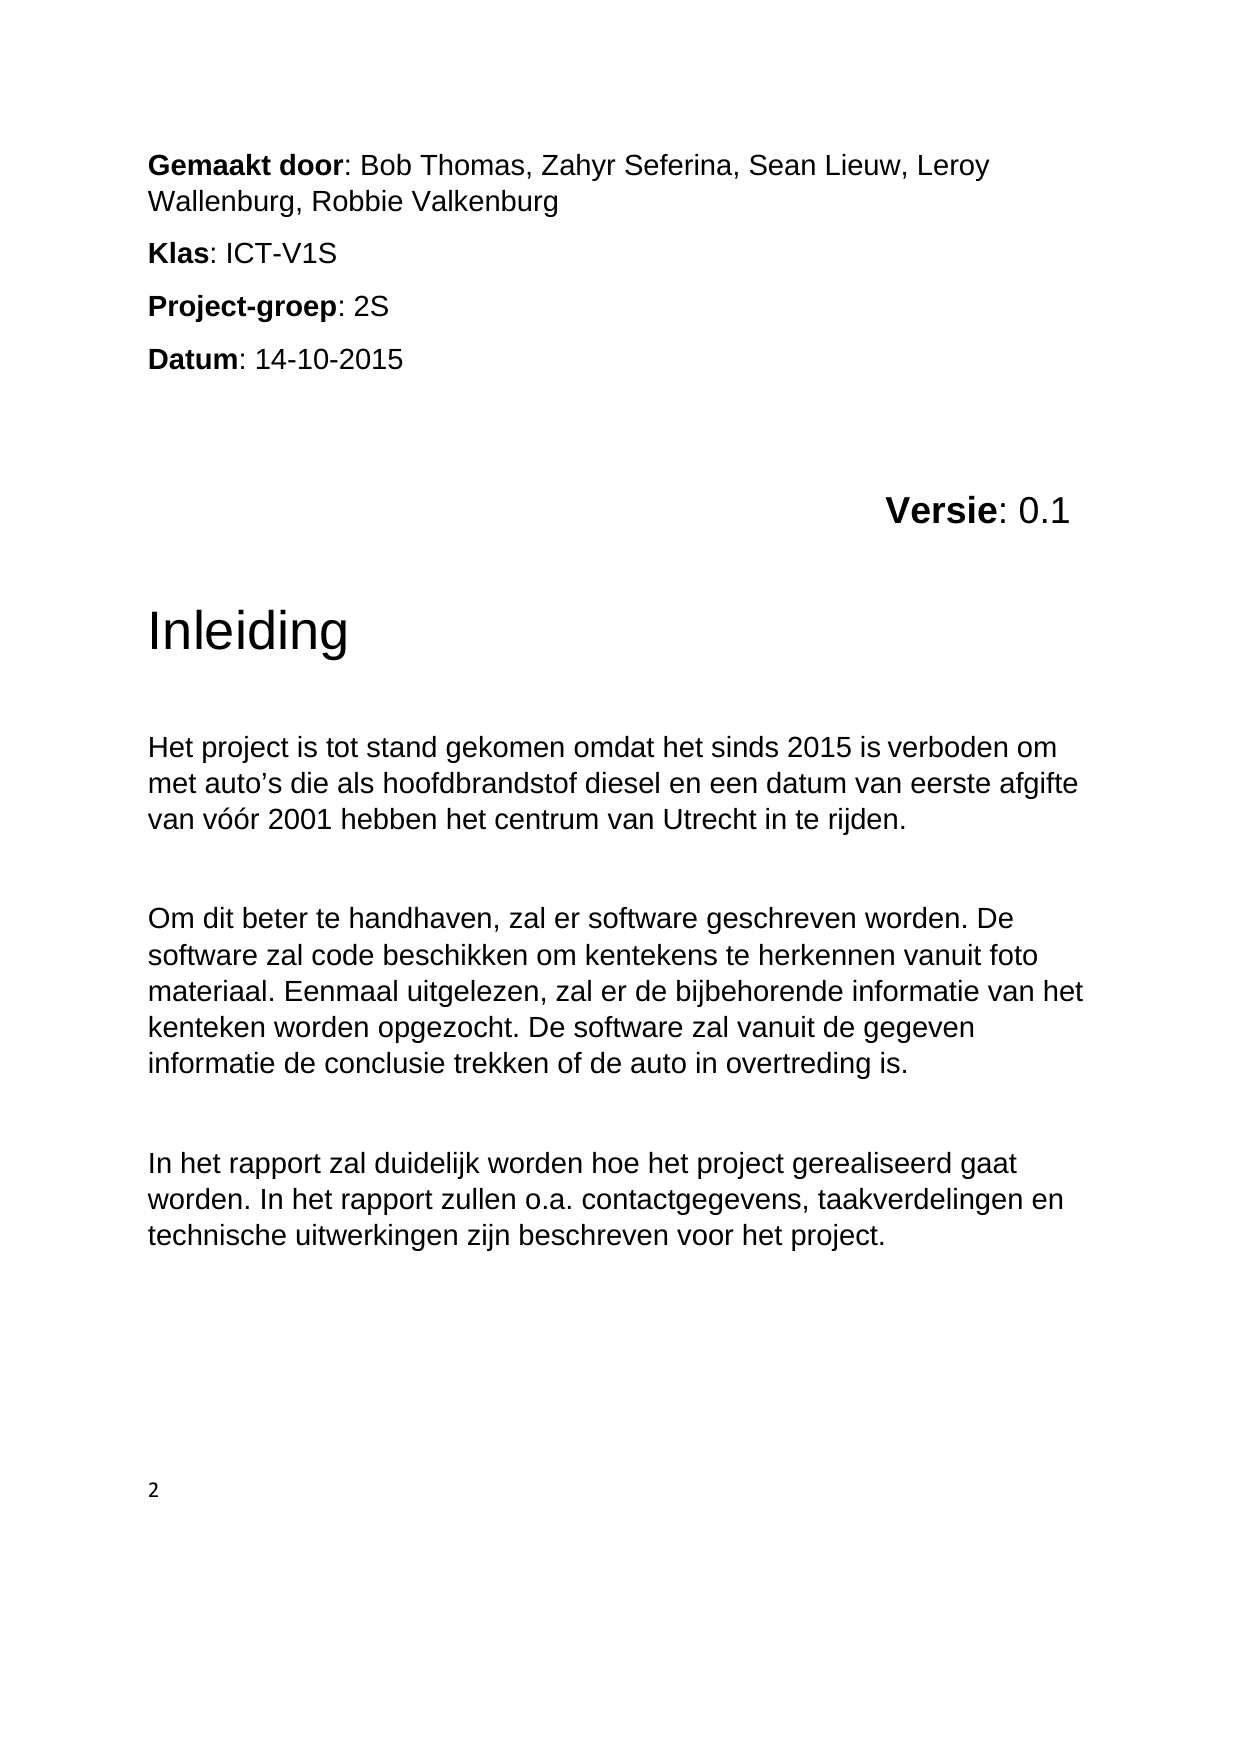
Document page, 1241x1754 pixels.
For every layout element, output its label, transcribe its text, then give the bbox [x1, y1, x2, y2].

text Het project is tot stand gekomen omdat het sinds 2015 is verboden om met auto’s die als hoofdbrandstof diesel en een datum van eerste afgifte van vóór 2001 hebben het centrum van Utrecht in te rijden. [148, 729, 1093, 835]
text Datum: 14-10-2015 [148, 342, 1093, 376]
text Inleiding [148, 599, 1093, 661]
text Project-groep: 2S [148, 289, 1093, 323]
text Om dit beter te handhaven, zal er software geschreven worden. De software zal code beschikken om kentekens te herkennen vanuit foto materiaal. Eenmaal uitgelezen, zal er de bijbehorende informatie van het kenteken worden opgezocht. De software zal vanuit de gegeven informatie de conclusie trekken of de auto in overtreding is. [148, 902, 1093, 1080]
text Gemaakt door: Bob Thomas, Zahyr Seferina, Sean Lieuw, Leroy Wallenburg, Robbie Valkenburg [148, 148, 1093, 217]
text Klas: ICT-V1S [148, 237, 1093, 270]
text Versie: 0.1 [885, 489, 1093, 532]
text In het rapport zal duidelijk worden hoe het project gerealiseerd gaat worden. In het rapport zullen o.a. contactgegevens, taakverdelingen en technische uitwerkingen zijn beschreven voor het project. [148, 1146, 1093, 1252]
